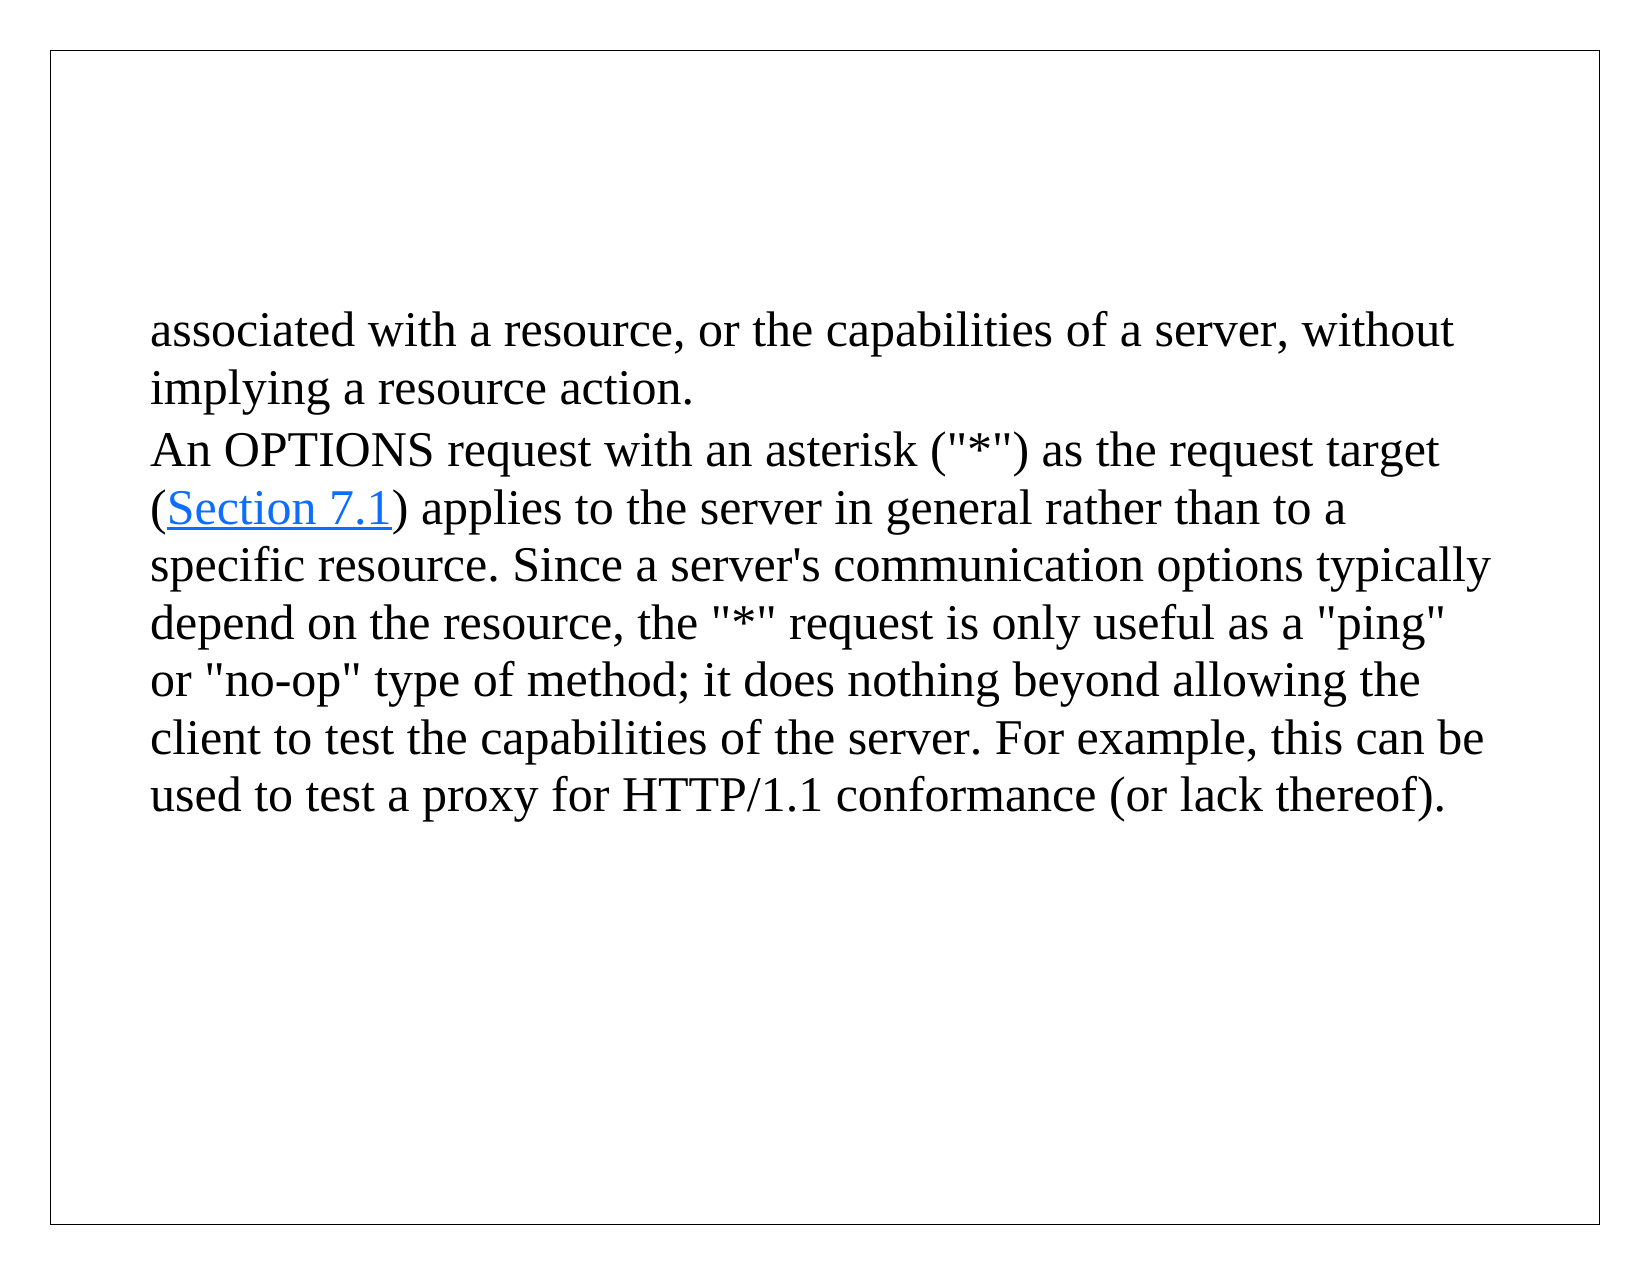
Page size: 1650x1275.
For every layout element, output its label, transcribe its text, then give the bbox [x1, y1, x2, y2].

text An OPTIONS request with an asterisk ("*") as the request target (Section 7.1) applies to the server in general rather than to a specific resource. Since a server's communication options typically depend on the resource, the "*" request is only useful as a "ping" or "no-op" type of method; it does nothing beyond allowing the client to test the capabilities of the server. For example, this can be used to test a proxy for HTTP/1.1 conformance (or lack thereof). [150, 420, 1500, 823]
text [150, 300, 1500, 415]
